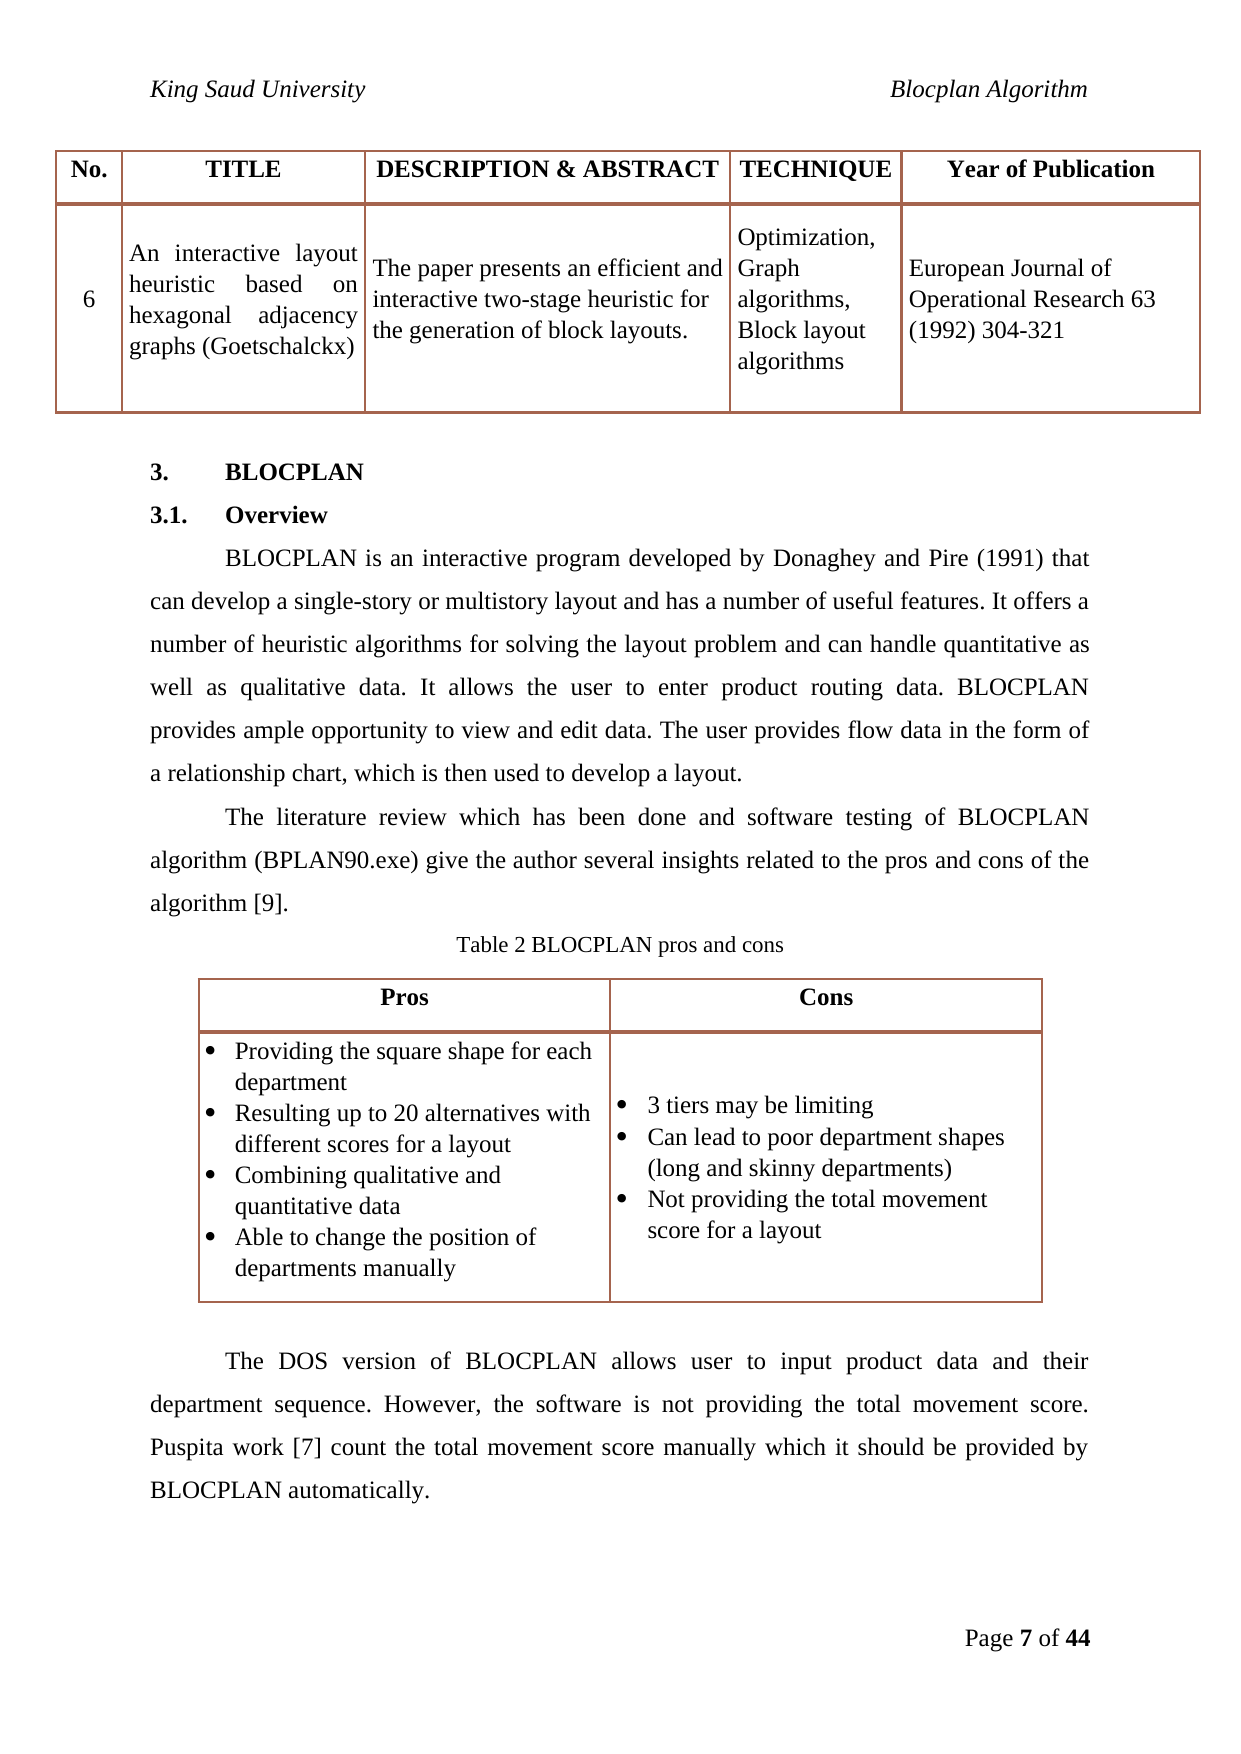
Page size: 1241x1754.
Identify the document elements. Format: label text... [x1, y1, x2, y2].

table_header Pros [200, 980, 609, 1029]
table_cell Providing the square shape for each department Resulting up to 20 alternatives with different scores for a layout Combining qualitative and quantitative data Able to change the position of departments manually [200, 1034, 609, 1301]
table_header Cons [611, 980, 1041, 1029]
table_header TITLE [123, 152, 364, 201]
table_cell The paper presents an efficient and interactive two-stage heuristic for the generation of block layouts. [366, 206, 729, 411]
table_header TECHNIQUE [731, 152, 900, 201]
table_cell An interactive layout heuristic based on hexagonal adjacency graphs (Goetschalckx) [123, 206, 364, 411]
text Table 2 BLOCPLAN pros and cons [150, 931, 1090, 957]
list BLOCPLAN is an interactive program developed by Donaghey and Pire (1991) that can develop a single-story or multistory layout and has a number of useful features. It offers a number of heuristic algorithms for solving the layout problem and can handle quantitative as well as qualitative data. It allows the user to enter product routing data. BLOCPLAN provides ample opportunity to view and edit data. The user provides flow data in the form of a relationship chart, which is then used to develop a layout. [150, 543, 1090, 787]
table_header Year of Publication [903, 152, 1199, 201]
table_cell 3 tiers may be limiting Can lead to poor department shapes (long and skinny departments) Not providing the total movement score for a layout [611, 1034, 1041, 1301]
list The literature review which has been done and software testing of BLOCPLAN algorithm (BPLAN90.exe) give the author several insights related to the pros and cons of the algorithm [9]. [150, 802, 1090, 917]
table_cell European Journal of Operational Research 63 (1992) 304-321 [903, 206, 1199, 411]
table_header DESCRIPTION & ABSTRACT [366, 152, 729, 201]
table_cell Optimization, Graph algorithms, Block layout algorithms [731, 206, 900, 411]
list The DOS version of BLOCPLAN allows user to input product data and their department sequence. However, the software is not providing the total movement score. Puspita work [7] count the total movement score manually which it should be provided by BLOCPLAN automatically. [150, 1346, 1090, 1504]
list BLOCPLAN [150, 457, 1090, 485]
list Overview [150, 500, 1090, 528]
table_header No. [57, 152, 121, 201]
table_cell 6 [57, 206, 121, 411]
